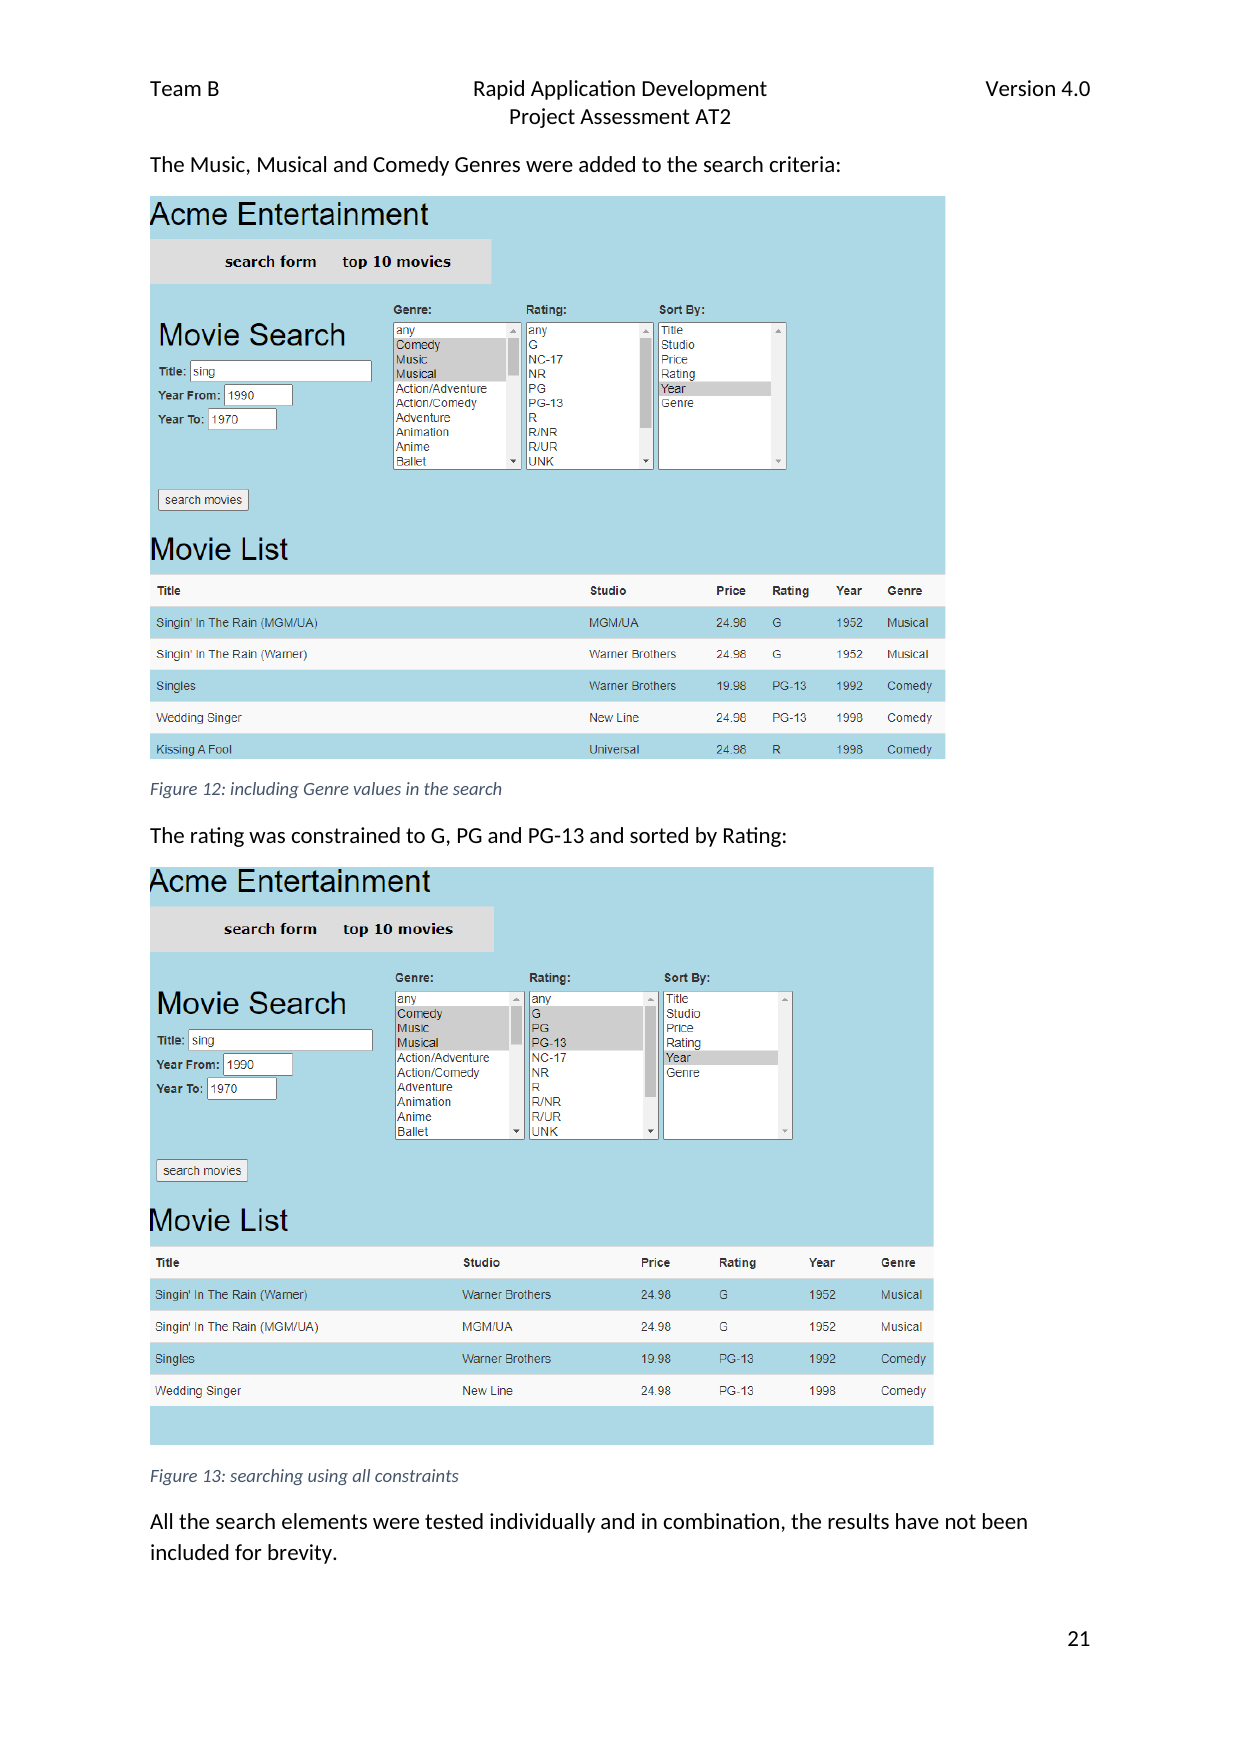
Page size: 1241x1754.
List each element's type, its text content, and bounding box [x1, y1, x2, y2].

text Figure 13: searching using all constraints [150, 1464, 1090, 1487]
picture [150, 196, 946, 759]
text The Music, Musical and Comedy Genres were added to the search criteria: [150, 150, 1090, 178]
text The rating was constrained to G, PG and PG-13 and sorted by Rating: [150, 821, 1090, 849]
text All the search elements were tested individually and in combination, the results have not been included for brevity. [150, 1507, 1090, 1566]
picture [150, 867, 934, 1445]
text Figure 12: including Genre values in the search [150, 777, 1090, 800]
